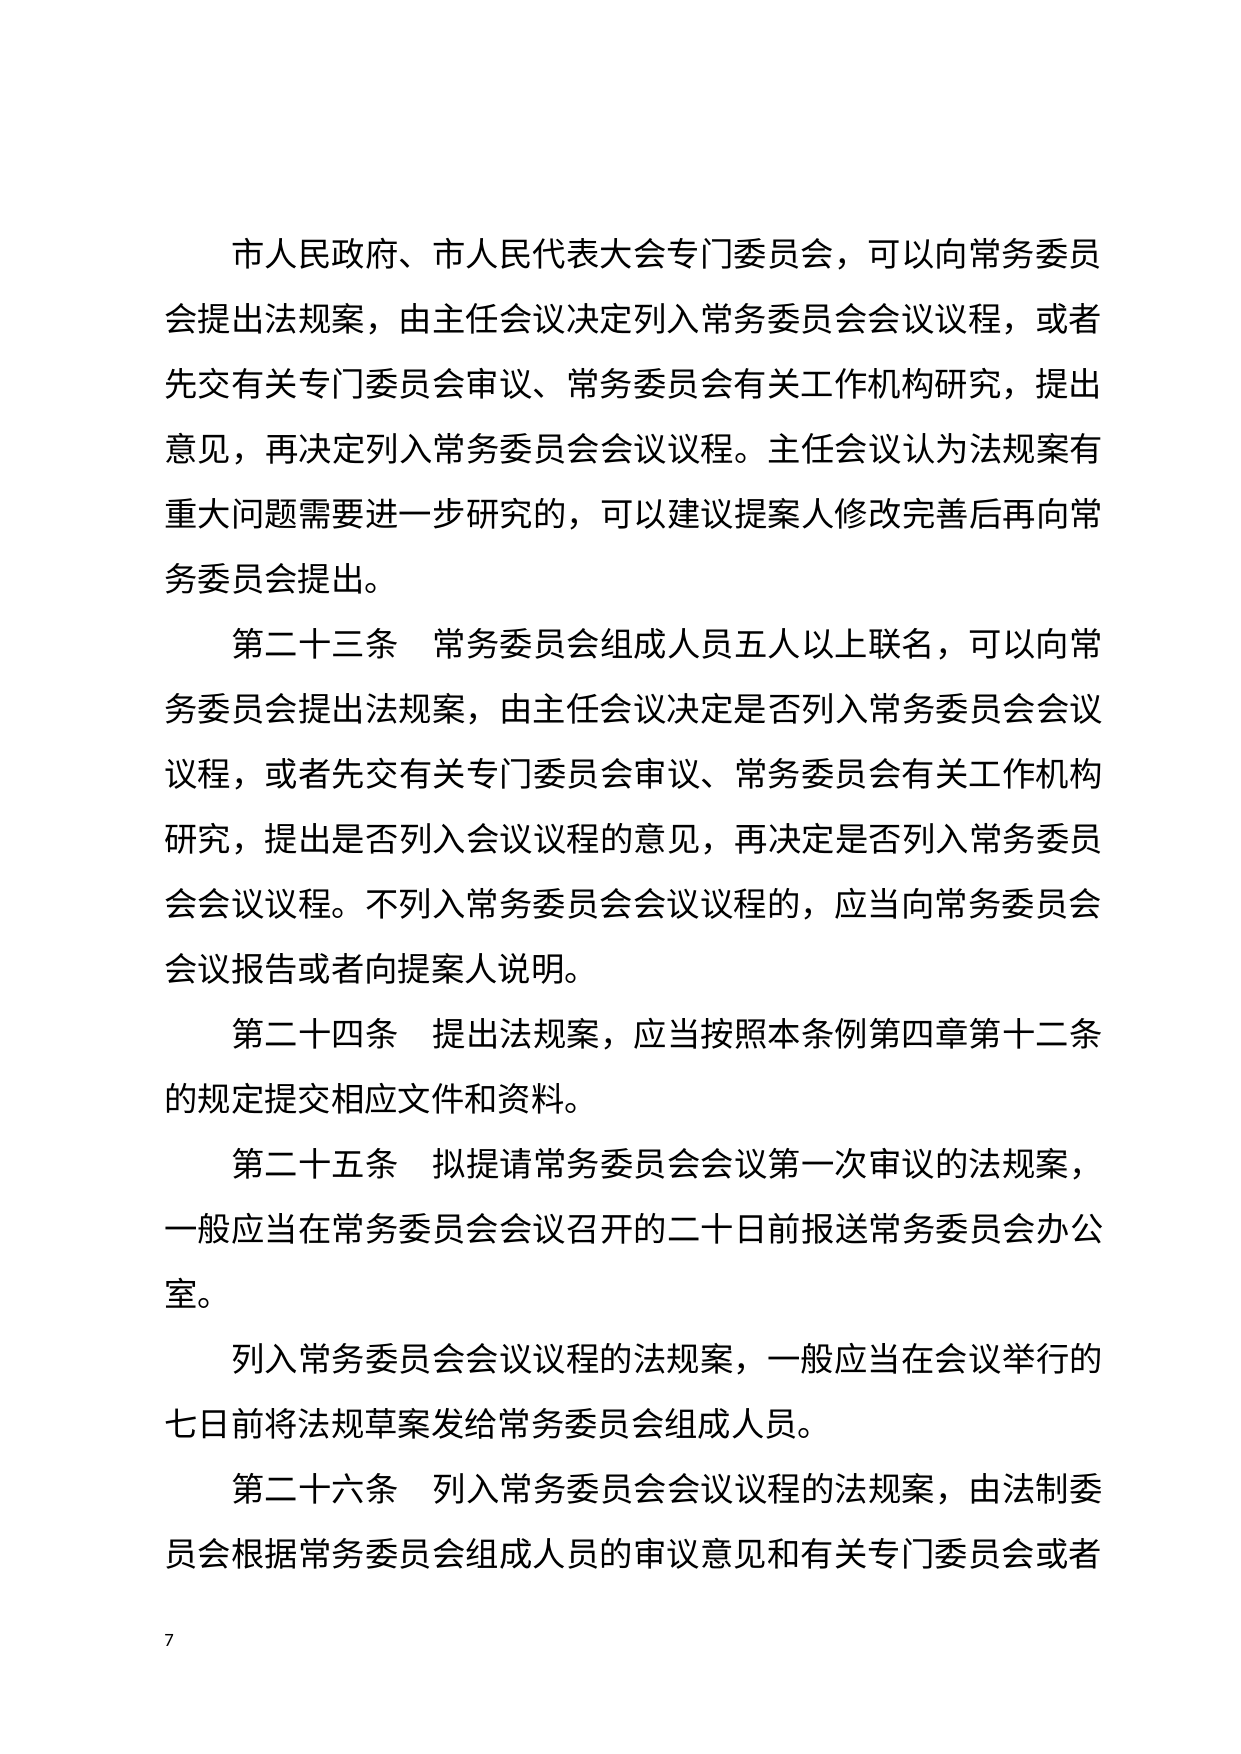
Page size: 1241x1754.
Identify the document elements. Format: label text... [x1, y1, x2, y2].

text 市人民政府、市人民代表大会专门委员会，可以向常务委员会提出法规案，由主任会议决定列入常务委员会会议议程，或者先交有关专门委员会审议、常务委员会有关工作机构研究，提出意见，再决定列入常务委员会会议议程。主任会议认为法规案有重大问题需要进一步研究的，可以建议提案人修改完善后再向常务委员会提出。 [164, 219, 1105, 609]
text 第二十五条 拟提请常务委员会会议第一次审议的法规案，一般应当在常务委员会会议召开的二十日前报送常务委员会办公室。 [164, 1129, 1105, 1324]
text 列入常务委员会会议议程的法规案，一般应当在会议举行的七日前将法规草案发给常务委员会组成人员。 [164, 1324, 1105, 1454]
text 第二十三条 常务委员会组成人员五人以上联名，可以向常务委员会提出法规案，由主任会议决定是否列入常务委员会会议议程，或者先交有关专门委员会审议、常务委员会有关工作机构研究，提出是否列入会议议程的意见，再决定是否列入常务委员会会议议程。不列入常务委员会会议议程的，应当向常务委员会会议报告或者向提案人说明。 [164, 609, 1105, 999]
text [164, 1454, 1105, 1584]
text 第二十四条 提出法规案，应当按照本条例第四章第十二条的规定提交相应文件和资料。 [164, 999, 1105, 1129]
